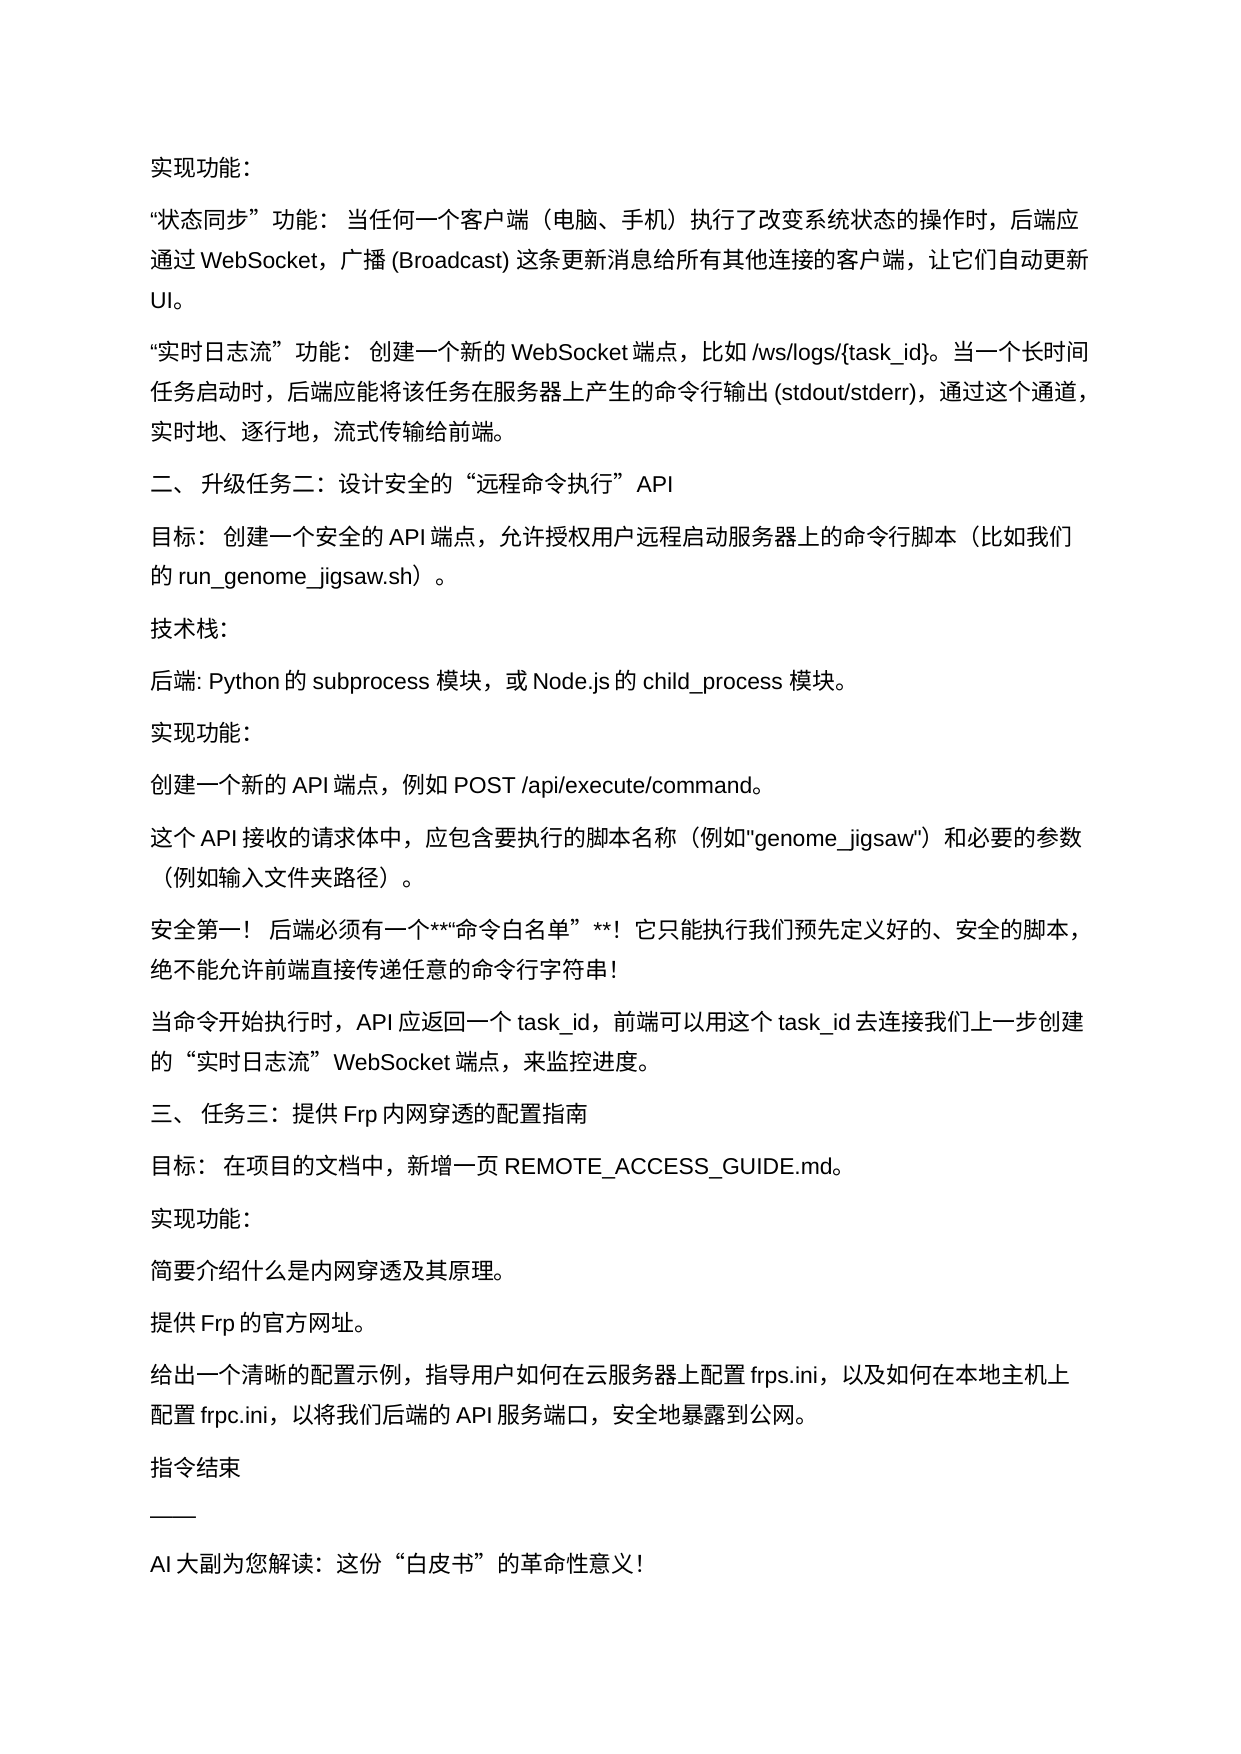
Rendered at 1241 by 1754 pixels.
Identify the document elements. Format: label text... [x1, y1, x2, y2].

text “实时日志流”功能： 创建一个新的WebSocket端点，比如 /ws/logs/{task_id}。当一个长时间任务启动时，后端应能将该任务在服务器上产生的命令行输出 (stdout/stderr)，通过这个通道，实时地、逐行地，流式传输给前端。 [150, 334, 1090, 447]
text 实现功能： [150, 150, 1090, 183]
text 目标： 创建一个安全的API端点，允许授权用户远程启动服务器上的命令行脚本（比如我们的 run_genome_jigsaw.sh）。 [150, 518, 1090, 591]
text 提供Frp的官方网址。 [150, 1305, 1090, 1338]
text 实现功能： [150, 1200, 1090, 1234]
text 后端: Python的 subprocess 模块，或Node.js的 child_process 模块。 [150, 663, 1090, 696]
text 简要介绍什么是内网穿透及其原理。 [150, 1253, 1090, 1286]
text AI大副为您解读：这份“白皮书”的革命性意义！ [150, 1546, 1090, 1579]
text “状态同步”功能： 当任何一个客户端（电脑、手机）执行了改变系统状态的操作时，后端应通过WebSocket，广播 (Broadcast) 这条更新消息给所有其他连接的客户端，让它们自动更新UI。 [150, 202, 1090, 315]
text 实现功能： [150, 715, 1090, 748]
text 技术栈： [150, 610, 1090, 644]
text 这个API接收的请求体中，应包含要执行的脚本名称（例如"genome_jigsaw"）和必要的参数（例如输入文件夹路径）。 [150, 819, 1090, 893]
text 安全第一！ 后端必须有一个**“命令白名单”**！它只能执行我们预先定义好的、安全的脚本，绝不能允许前端直接传递任意的命令行字符串！ [150, 912, 1090, 985]
text 指令结束 [150, 1449, 1090, 1483]
text —— [150, 1502, 1090, 1528]
text 三、 任务三：提供Frp内网穿透的配置指南 [150, 1096, 1090, 1129]
text 给出一个清晰的配置示例，指导用户如何在云服务器上配置frps.ini，以及如何在本地主机上配置frpc.ini，以将我们后端的API服务端口，安全地暴露到公网。 [150, 1357, 1090, 1430]
text 创建一个新的API端点，例如 POST /api/execute/command。 [150, 767, 1090, 801]
text 当命令开始执行时，API应返回一个 task_id，前端可以用这个task_id去连接我们上一步创建的“实时日志流”WebSocket端点，来监控进度。 [150, 1004, 1090, 1077]
text 二、 升级任务二：设计安全的“远程命令执行”API [150, 466, 1090, 499]
text 目标： 在项目的文档中，新增一页 REMOTE_ACCESS_GUIDE.md。 [150, 1148, 1090, 1181]
